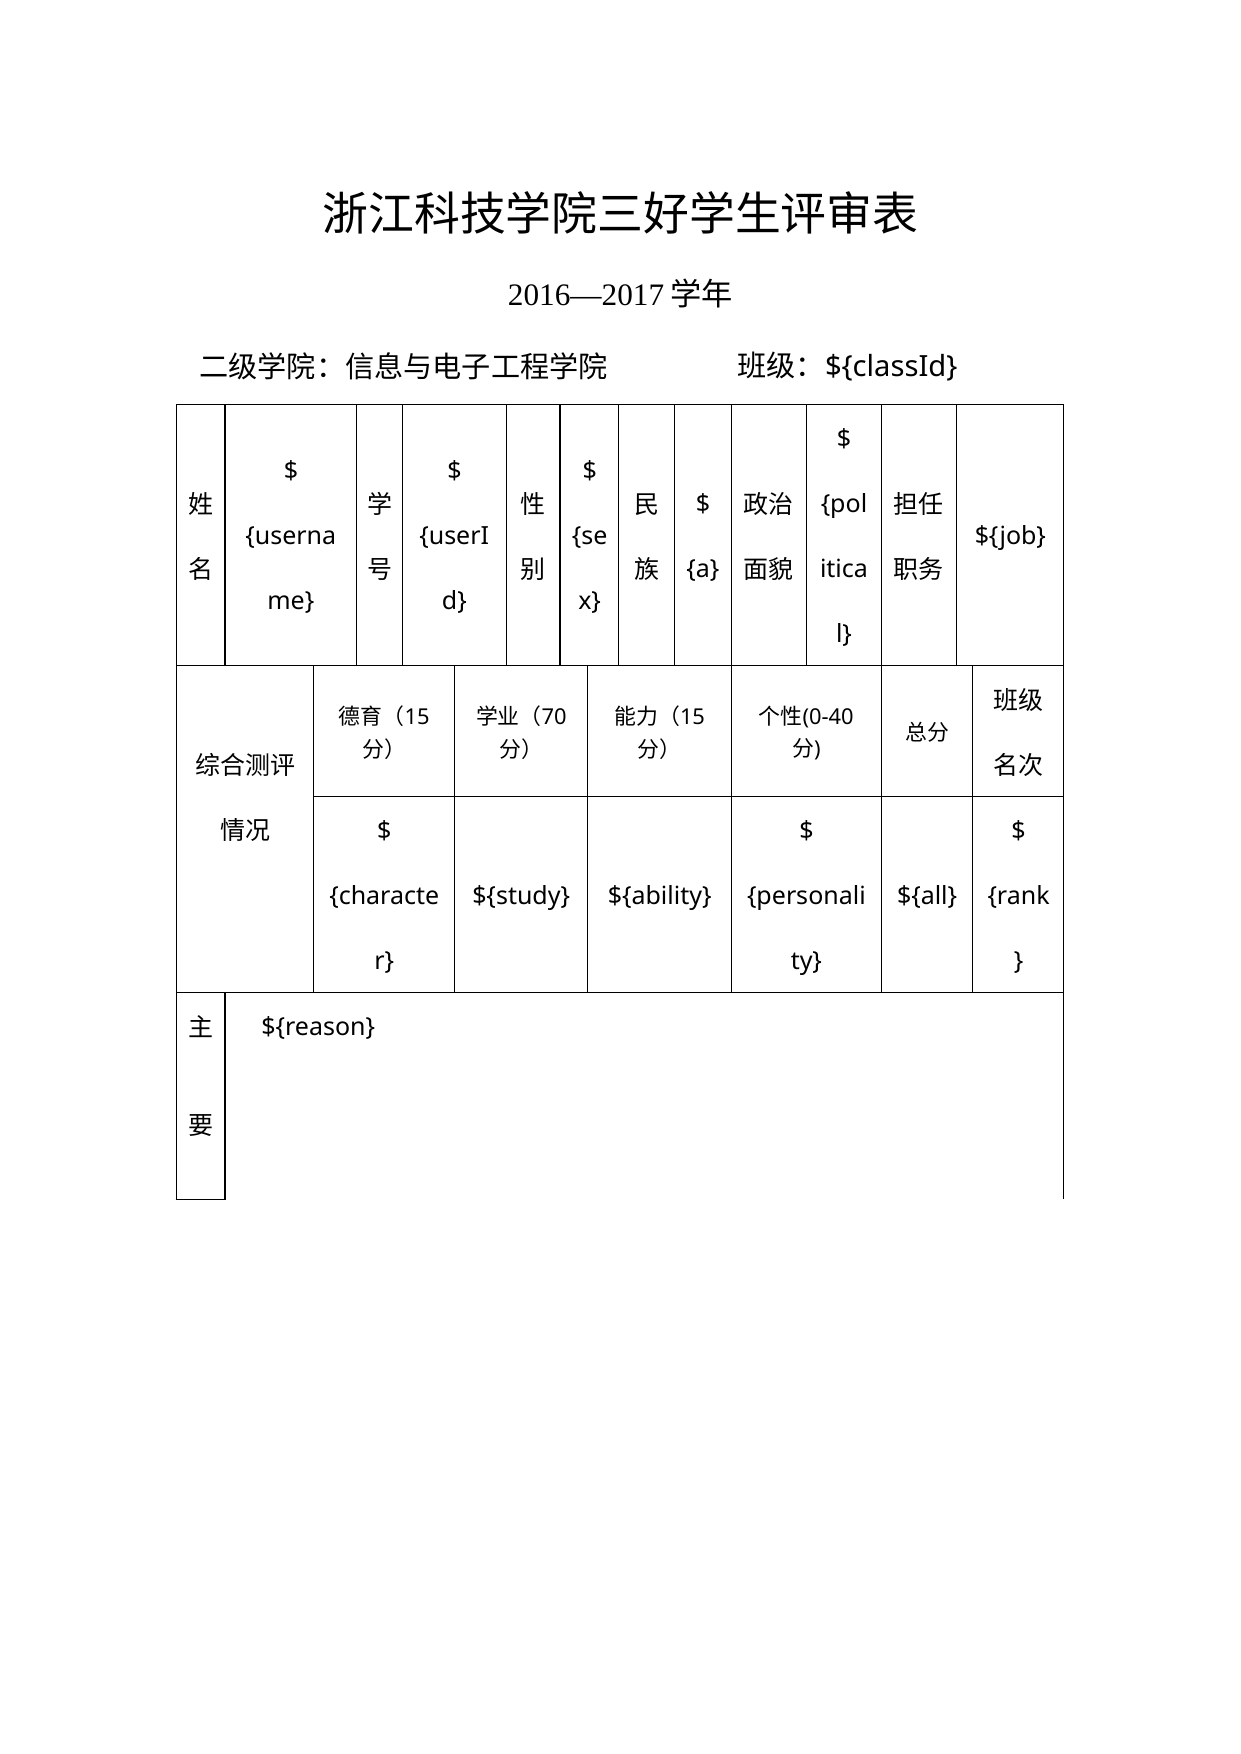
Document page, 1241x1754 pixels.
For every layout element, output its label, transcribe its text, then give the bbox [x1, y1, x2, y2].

table_cell 德育（15分） [314, 666, 454, 796]
table_cell ${job} [957, 405, 1063, 665]
table_cell 主要事迹与表现 [177, 993, 224, 1199]
table_cell ${userId} [403, 405, 506, 665]
table_cell ${study} [455, 797, 587, 992]
table_cell 能力（15分） [588, 666, 731, 796]
table_cell 总分 [882, 666, 972, 796]
text 2016—2017学年 [187, 259, 1053, 324]
table_cell 政治面貌 [732, 405, 806, 665]
table_cell 姓名 [177, 405, 224, 665]
table_cell ${a} [675, 405, 731, 665]
table_header 二级学院：信息与电子工程学院 [176, 325, 630, 404]
table_cell ${reason} [226, 993, 1063, 1199]
table_cell ${character} [314, 797, 454, 992]
table_cell 担任职务 [882, 405, 956, 665]
table_cell 学号 [357, 405, 402, 665]
table_cell ${all} [882, 797, 972, 992]
table_cell ${personality} [732, 797, 881, 992]
table_cell ${sex} [561, 405, 618, 665]
table_header 班级：${classId} [630, 325, 1064, 404]
text 浙江科技学院三好学生评审表 [187, 162, 1053, 259]
table_cell ${ability} [588, 797, 731, 992]
table_cell 综合测评情况 [177, 666, 313, 992]
table_cell 班级名次 [973, 666, 1063, 796]
table_cell ${rank} [973, 797, 1063, 992]
table_cell ${political} [807, 405, 881, 665]
table_cell 性别 [507, 405, 559, 665]
table_cell 个性(0-40分) [732, 666, 881, 796]
table_cell 民族 [619, 405, 674, 665]
table_cell ${username} [226, 405, 356, 665]
table_cell 学业（70分） [455, 666, 587, 796]
